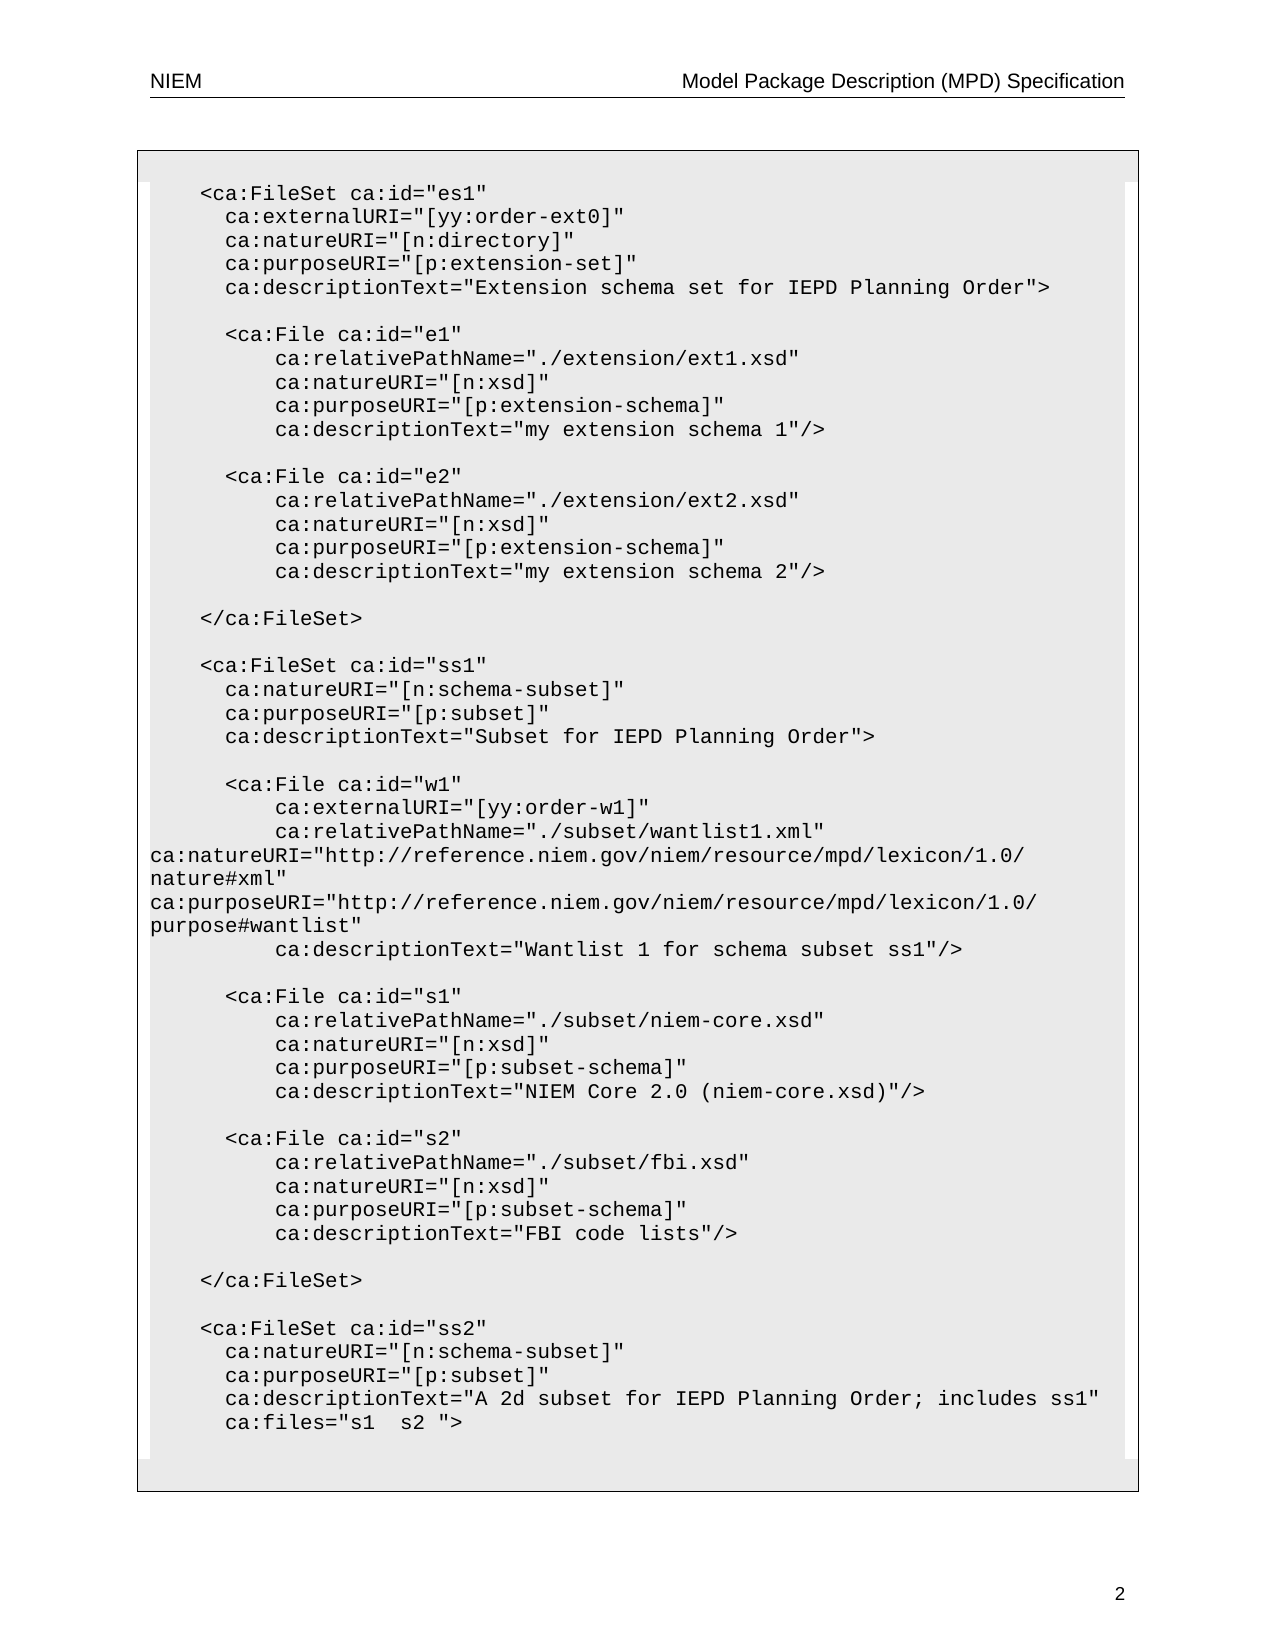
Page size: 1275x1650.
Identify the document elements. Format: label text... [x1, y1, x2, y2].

text ca:purposeURI="[p:subset-schema]" [150, 1199, 1125, 1223]
text ca:natureURI="[n:schema-subset]" [150, 1341, 1125, 1365]
text ca:relativePathName="./subset/fbi.xsd" [150, 1152, 1125, 1176]
text ca:purposeURI="[p:subset]" [150, 1365, 1125, 1388]
text ca:descriptionText="Subset for IEPD Planning Order"> [150, 726, 1125, 750]
text ca:natureURI="[n:xsd]" [150, 513, 1125, 537]
text ca:purposeURI="[p:extension-schema]" [150, 537, 1125, 561]
text <ca:File ca:id="e2" [150, 466, 1125, 490]
text ca:natureURI="[n:directory]" [150, 230, 1125, 253]
text ca:purposeURI="[p:extension-schema]" [150, 395, 1125, 419]
text </ca:FileSet> [150, 1270, 1125, 1294]
text ca:descriptionText="A 2d subset for IEPD Planning Order; includes ss1" [150, 1388, 1125, 1412]
text ca:descriptionText="NIEM Core 2.0 (niem-core.xsd)"/> [150, 1081, 1125, 1105]
text ca:purposeURI="[p:subset]" [150, 703, 1125, 726]
text ca:descriptionText="my extension schema 1"/> [150, 419, 1125, 443]
text ca:descriptionText="my extension schema 2"/> [150, 561, 1125, 584]
text ca:natureURI="[n:xsd]" [150, 372, 1125, 395]
text </ca:FileSet> [150, 608, 1125, 632]
text ca:descriptionText="Extension schema set for IEPD Planning Order"> [150, 277, 1125, 301]
text <ca:FileSet ca:id="ss1" [150, 655, 1125, 679]
text ca:natureURI="[n:xsd]" [150, 1176, 1125, 1199]
text <ca:FileSet ca:id="ss2" [150, 1317, 1125, 1341]
text <ca:File ca:id="w1" [150, 774, 1125, 797]
text ca:relativePathName="./extension/ext2.xsd" [150, 490, 1125, 513]
text ca:relativePathName="./extension/ext1.xsd" [150, 348, 1125, 372]
text ca:externalURI="[yy:order-ext0]" [150, 206, 1125, 230]
text ca:descriptionText="FBI code lists"/> [150, 1223, 1125, 1247]
text <ca:File ca:id="e1" [150, 324, 1125, 348]
text ca:purposeURI="[p:subset-schema]" [150, 1057, 1125, 1081]
text <ca:File ca:id="s2" [150, 1128, 1125, 1152]
text ca:relativePathName="./subset/niem-core.xsd" [150, 1010, 1125, 1034]
text ca:natureURI="[n:xsd]" [150, 1034, 1125, 1057]
text ca:purposeURI="[p:extension-set]" [150, 253, 1125, 277]
text ca:files="s1 s2 "> [150, 1412, 1125, 1436]
text <ca:FileSet ca:id="es1" [150, 182, 1125, 206]
text <ca:File ca:id="s1" [150, 986, 1125, 1010]
text ca:descriptionText="Wantlist 1 for schema subset ss1"/> [150, 939, 1125, 963]
text ca:relativePathName="./subset/wantlist1.xml" ca:natureURI="http://reference.niem.gov/niem/resource/mpd/lexicon/1.0/nature#xml" ca:purposeURI="http://reference.niem.gov/niem/resource/mpd/lexicon/1.0/purpose#wantlist" [150, 821, 1125, 939]
text ca:externalURI="[yy:order-w1]" [150, 797, 1125, 821]
text ca:natureURI="[n:schema-subset]" [150, 679, 1125, 703]
